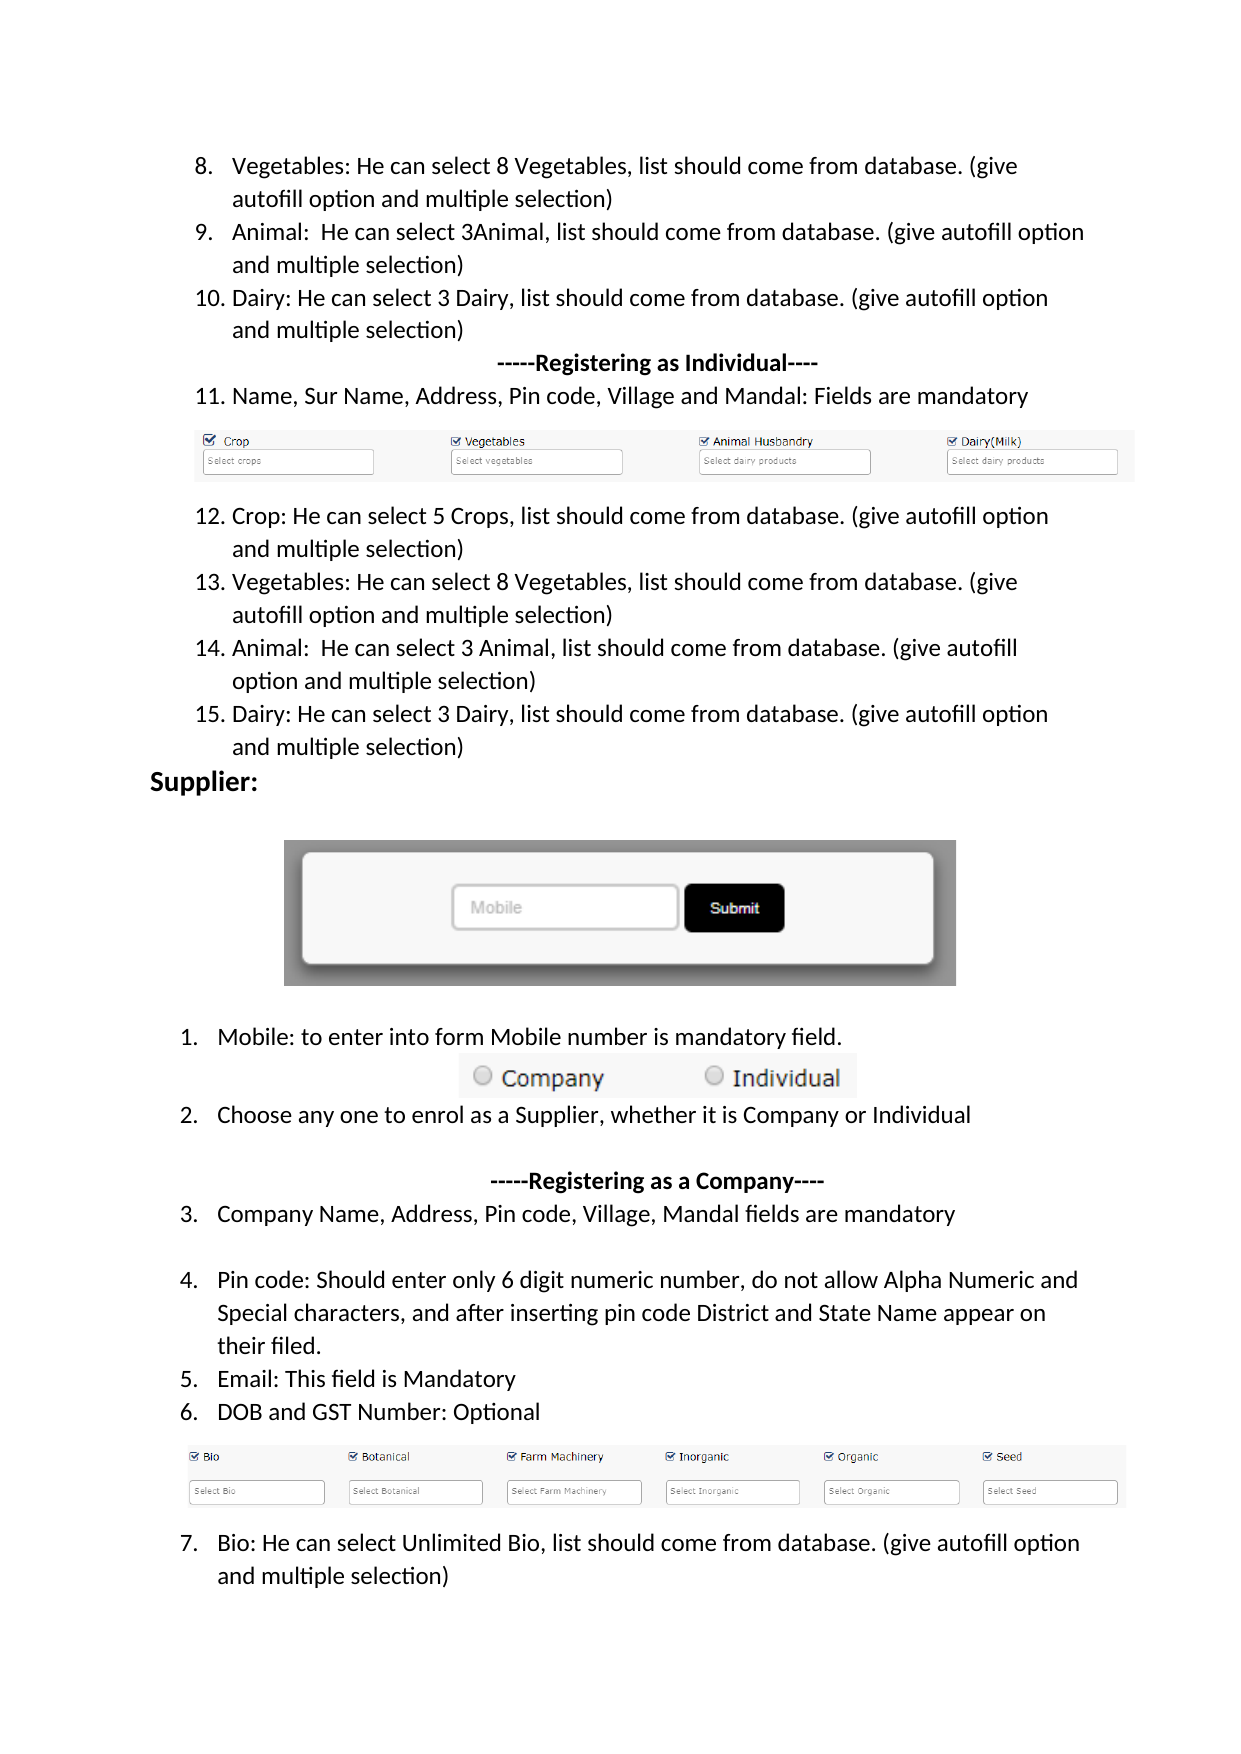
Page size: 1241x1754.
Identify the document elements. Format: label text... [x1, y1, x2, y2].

list -----Registering as a Company---- [225, 1166, 1090, 1196]
list Mobile: to enter into form Mobile number is mandatory field. [179, 1021, 1090, 1051]
list Animal: He can select 3Animal, list should come from database. (give autofill option and multiple selection) [194, 216, 1090, 279]
list DOB and GST Number: Optional [179, 1396, 1090, 1426]
list -----Registering as Individual---- [225, 347, 1090, 378]
list Email: This field is Mandatory [179, 1363, 1090, 1393]
list Company Name, Address, Pin code, Village, Mandal fields are mandatory [179, 1198, 1090, 1229]
list Supplier: [150, 763, 1090, 799]
picture [194, 430, 1135, 482]
picture [284, 840, 957, 986]
list Vegetables: He can select 8 Vegetables, list should come from database. (give autofill option and multiple selection) [194, 566, 1090, 629]
list Choose any one to enrol as a Supplier, whether it is Company or Individual [179, 1100, 1090, 1130]
picture [458, 1053, 857, 1098]
picture [187, 1445, 1127, 1508]
list Crop: He can select 5 Crops, list should come from database. (give autofill option and multiple selection) [194, 500, 1090, 564]
list Pin code: Should enter only 6 digit numeric number, do not allow Alpha Numeric and Special characters, and after inserting pin code District and State Name appear on their filed. [179, 1264, 1090, 1361]
list Dairy: He can select 3 Dairy, list should come from database. (give autofill option and multiple selection) [194, 282, 1090, 345]
list Bio: He can select Unlimited Bio, list should come from database. (give autofill option and multiple selection) [179, 1527, 1090, 1590]
list Animal: He can select 3 Animal, list should come from database. (give autofill option and multiple selection) [194, 632, 1090, 695]
list Dairy: He can select 3 Dairy, list should come from database. (give autofill option and multiple selection) [194, 698, 1090, 761]
list Vegetables: He can select 8 Vegetables, list should come from database. (give autofill option and multiple selection) [194, 150, 1090, 213]
list Name, Sur Name, Address, Pin code, Village and Mandal: Fields are mandatory [194, 380, 1090, 411]
